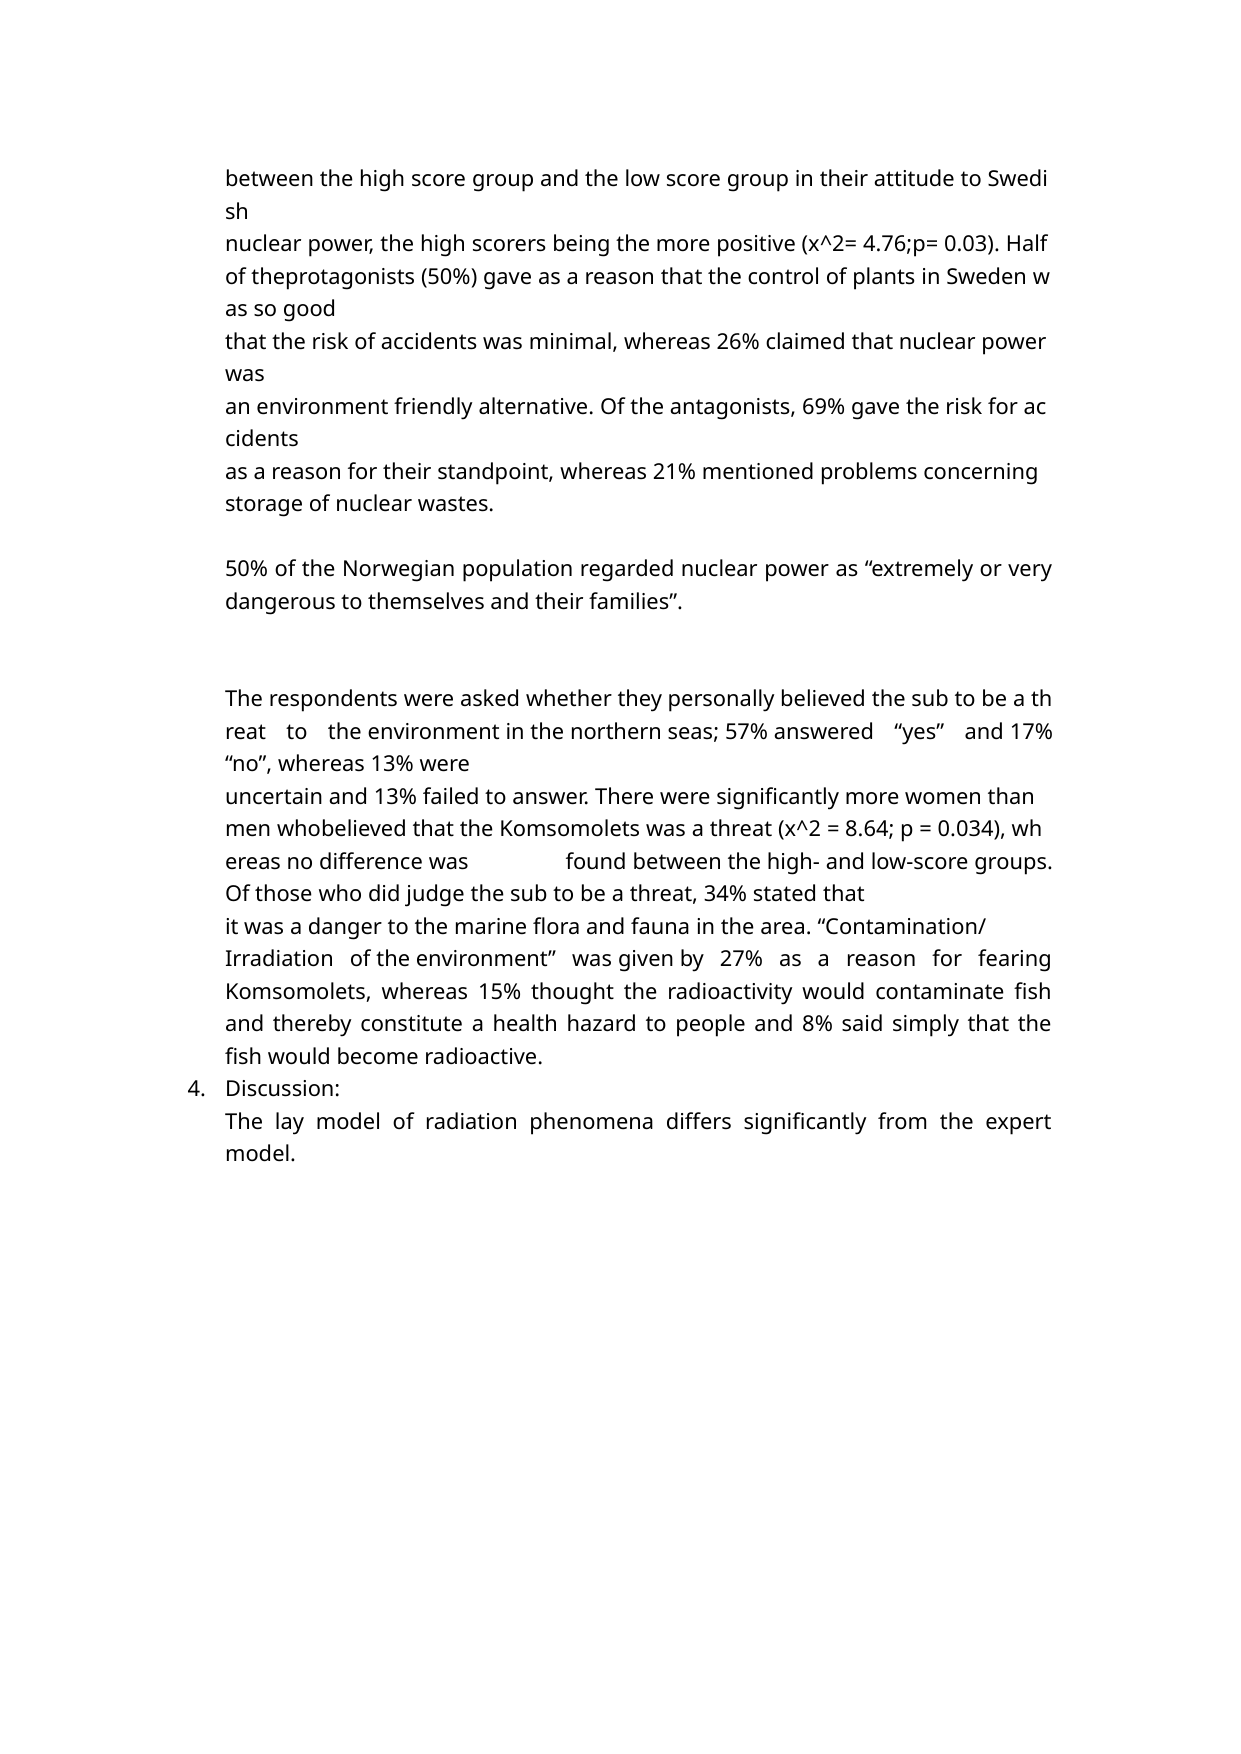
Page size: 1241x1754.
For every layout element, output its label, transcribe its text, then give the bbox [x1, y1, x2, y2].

text The lay model of radiation phenomena differs significantly from the expert model. [225, 1104, 1053, 1169]
text 50% of the Norwegian population regarded nuclear power as “extremely or very dangerous to themselves and their families”. [225, 552, 1053, 617]
list Discussion: [187, 1072, 1053, 1104]
text The respondents were asked whether they personally believed the sub to be a threat to the environment in the northern seas; 57% answered “yes” and 17% “no”, whereas 13% were uncertain and 13% failed to answer. There were significantly more women than men whobelieved that the Komsomolets was a threat (x^2 = 8.64; p = 0.034), whereas no difference was found between the high- and low-score groups. Of those who did judge the sub to be a threat, 34% stated that it was a danger to the marine flora and fauna in the area. “Contamination/Irradiation of the environment” was given by 27% as a reason for fearing Komsomolets, whereas 15% thought the radioactivity would contaminate fish and thereby constitute a health hazard to people and 8% said simply that the fish would become radioactive. [225, 682, 1053, 1072]
